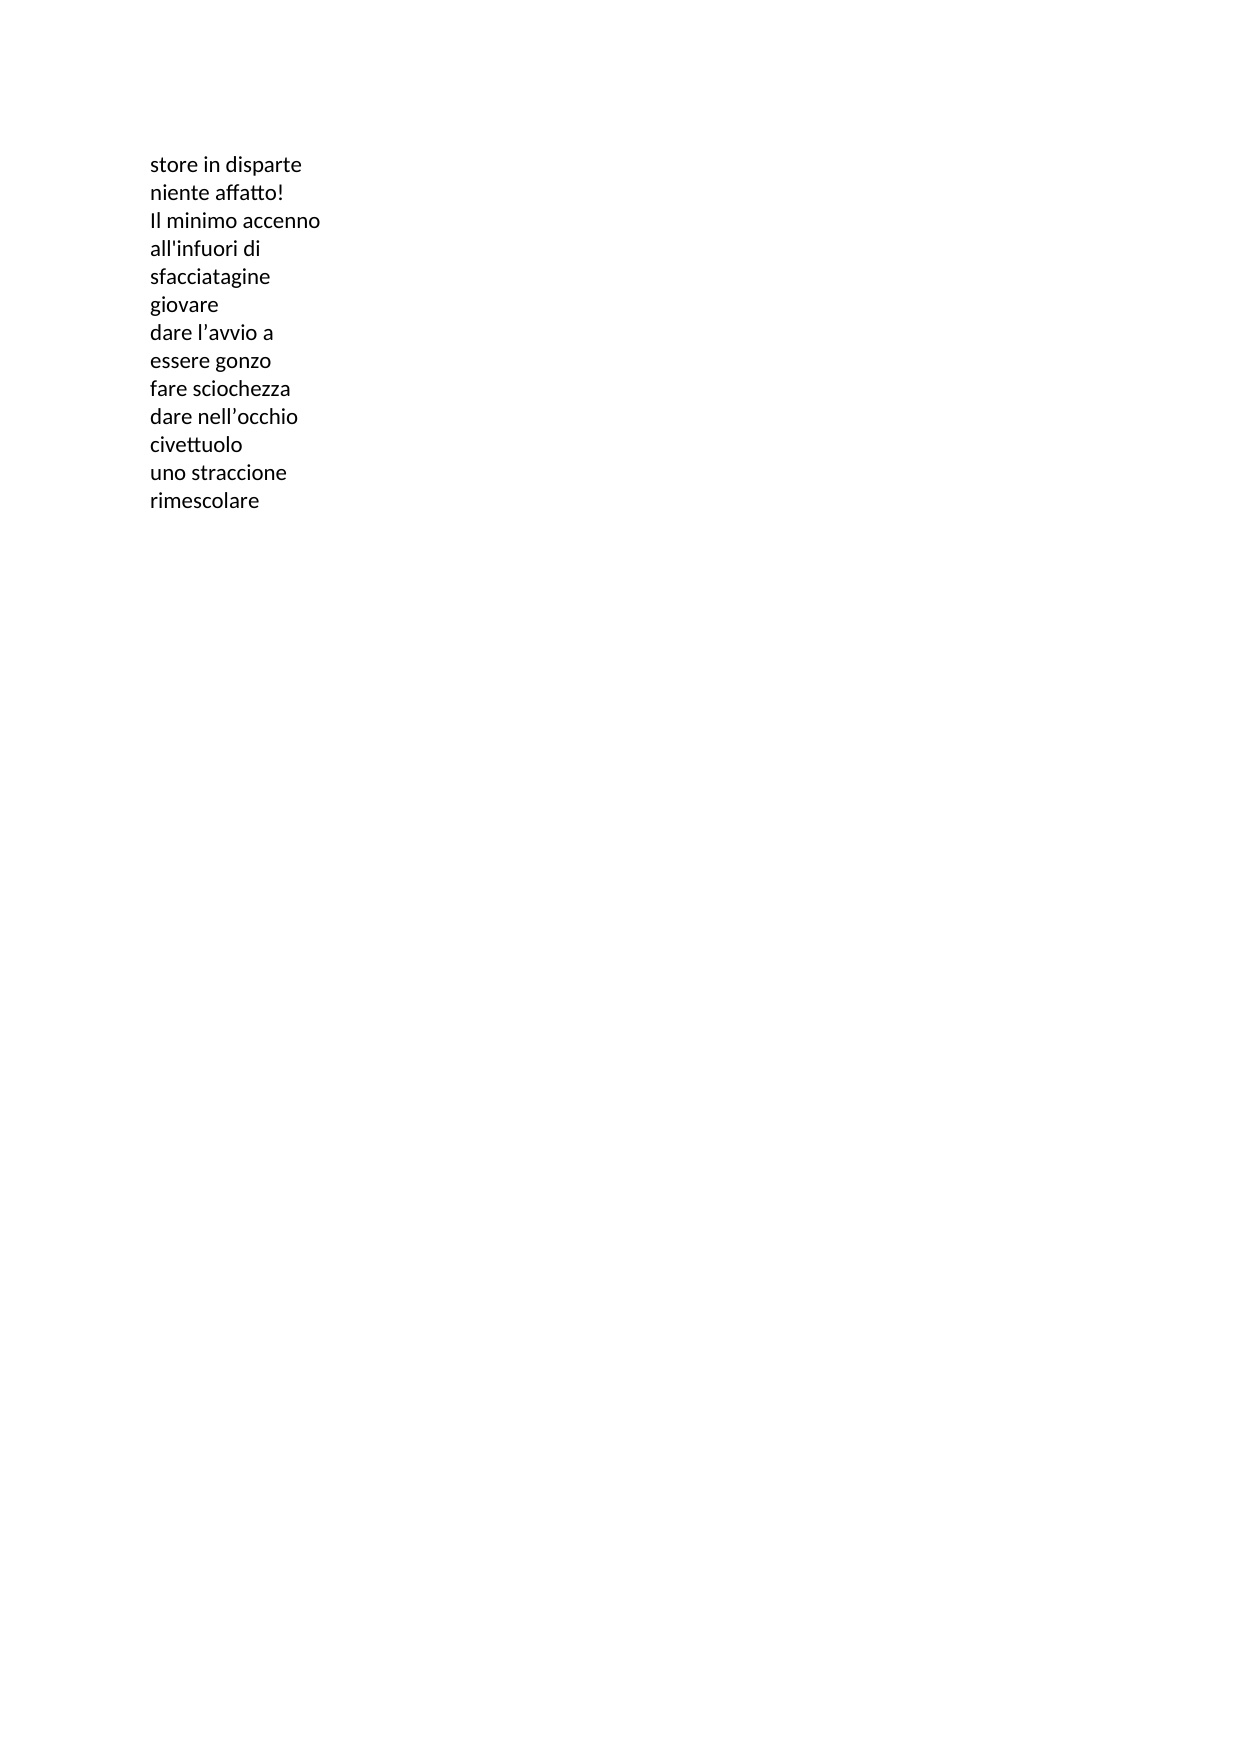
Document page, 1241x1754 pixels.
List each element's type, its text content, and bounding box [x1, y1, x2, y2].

text dare l’avvio a [150, 318, 1090, 346]
text all'infuori di [150, 234, 1090, 262]
text fare sciochezza [150, 374, 1090, 402]
text civettuolo [150, 430, 1090, 458]
text niente affatto! [150, 178, 1090, 206]
text Il minimo accenno [150, 206, 1090, 234]
text rimescolare [150, 486, 1090, 514]
text store in disparte [150, 150, 1090, 178]
text essere gonzo [150, 346, 1090, 374]
text uno straccione [150, 458, 1090, 486]
text dare nell’occhio [150, 402, 1090, 430]
text giovare [150, 290, 1090, 318]
text sfacciatagine [150, 262, 1090, 290]
